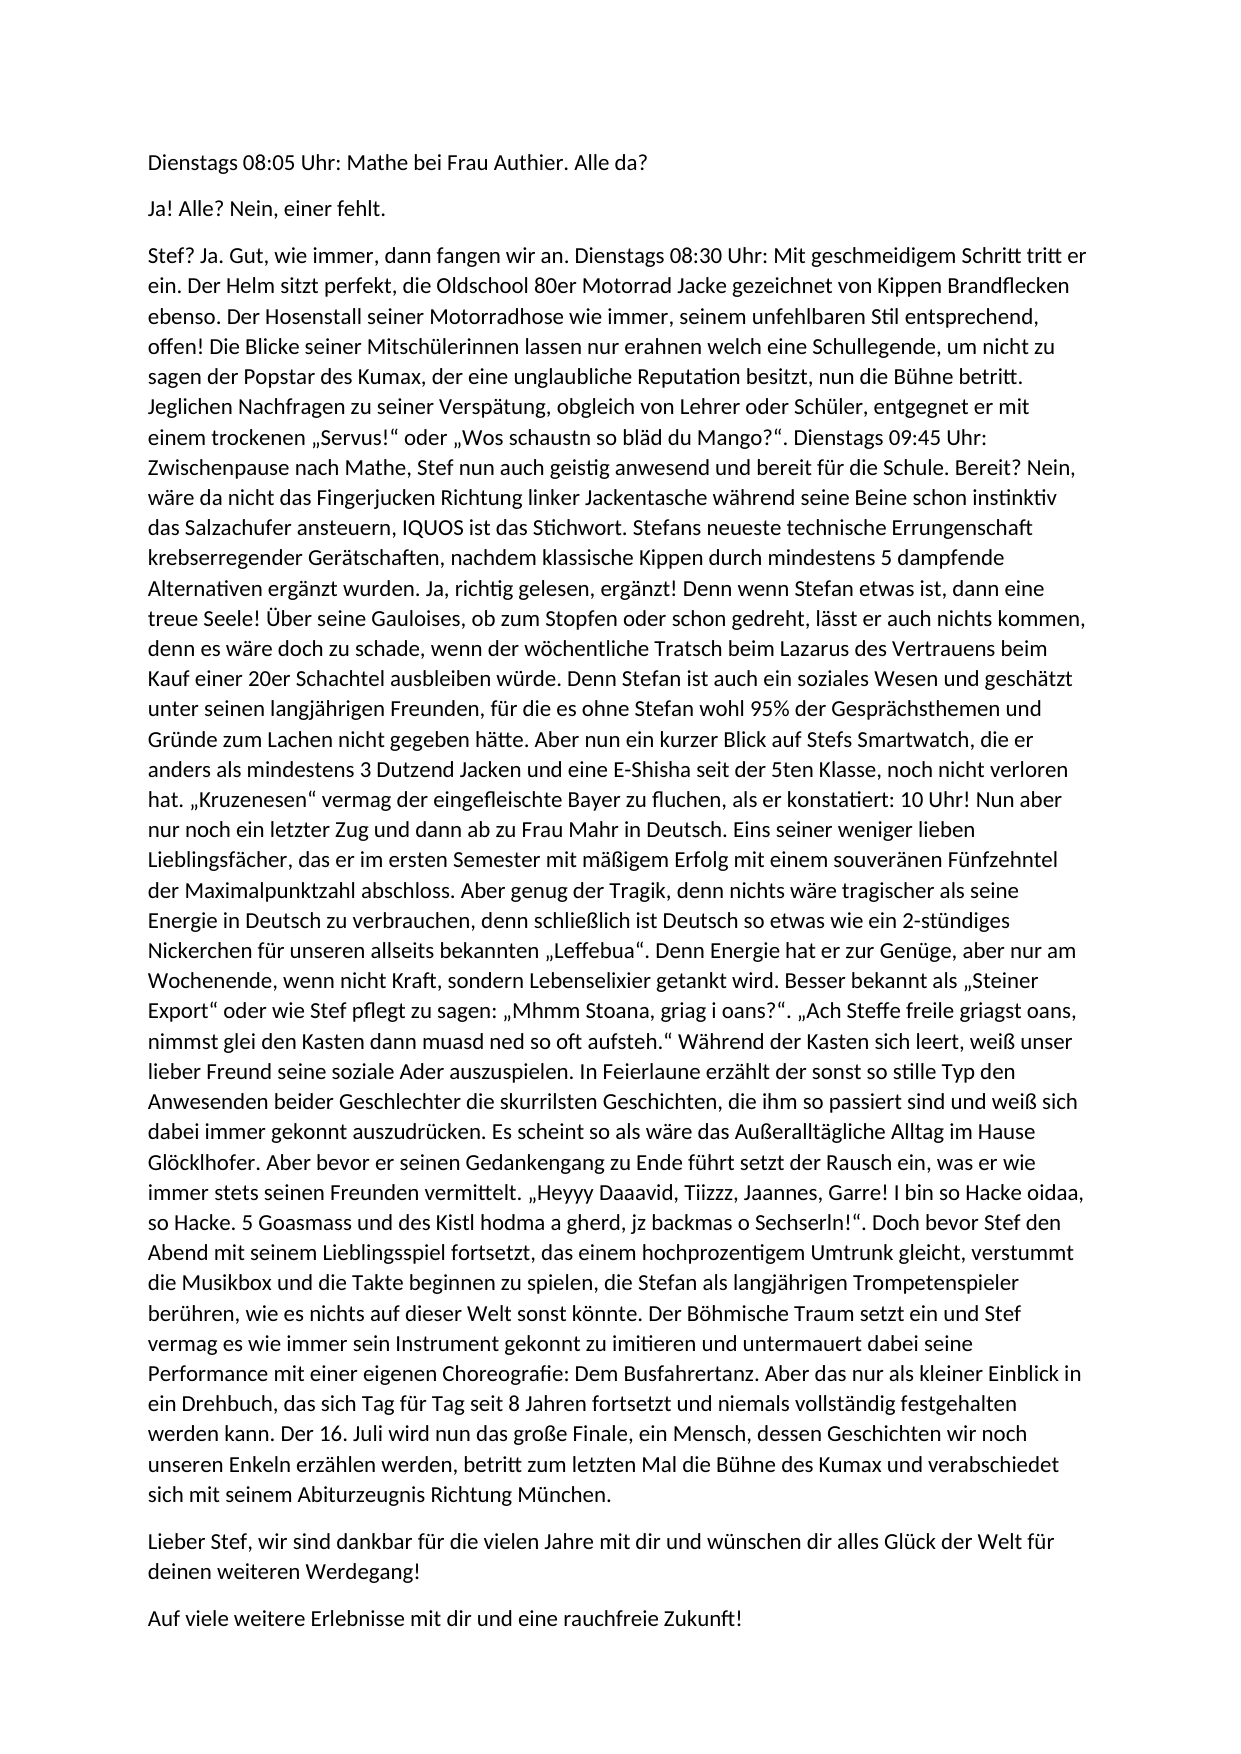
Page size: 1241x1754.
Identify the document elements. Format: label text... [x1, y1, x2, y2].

text Dienstags 08:05 Uhr: Mathe bei Frau Authier. Alle da? [148, 148, 1093, 176]
text Lieber Stef, wir sind dankbar für die vielen Jahre mit dir und wünschen dir alles Glück der Welt für deinen weiteren Werdegang! [148, 1527, 1093, 1585]
text Auf viele weitere Erlebnisse mit dir und eine rauchfreie Zukunft! [148, 1604, 1093, 1632]
text Stef? Ja. Gut, wie immer, dann fangen wir an. Dienstags 08:30 Uhr: Mit geschmeidigem Schritt tritt er ein. Der Helm sitzt perfekt, die Oldschool 80er Motorrad Jacke gezeichnet von Kippen Brandflecken ebenso. Der Hosenstall seiner Motorradhose wie immer, seinem unfehlbaren Stil entsprechend, offen! Die Blicke seiner Mitschülerinnen lassen nur erahnen welch eine Schullegende, um nicht zu sagen der Popstar des Kumax, der eine unglaubliche Reputation besitzt, nun die Bühne betritt. Jeglichen Nachfragen zu seiner Verspätung, obgleich von Lehrer oder Schüler, entgegnet er mit einem trockenen „Servus!“ oder „Wos schaustn so bläd du Mango?“. Dienstags 09:45 Uhr: Zwischenpause nach Mathe, Stef nun auch geistig anwesend und bereit für die Schule. Bereit? Nein, wäre da nicht das Fingerjucken Richtung linker Jackentasche während seine Beine schon instinktiv das Salzachufer ansteuern, IQUOS ist das Stichwort. Stefans neueste technische Errungenschaft krebserregender Gerätschaften, nachdem klassische Kippen durch mindestens 5 dampfende Alternativen ergänzt wurden. Ja, richtig gelesen, ergänzt! Denn wenn Stefan etwas ist, dann eine treue Seele! Über seine Gauloises, ob zum Stopfen oder schon gedreht, lässt er auch nichts kommen, denn es wäre doch zu schade, wenn der wöchentliche Tratsch beim Lazarus des Vertrauens beim Kauf einer 20er Schachtel ausbleiben würde. Denn Stefan ist auch ein soziales Wesen und geschätzt unter seinen langjährigen Freunden, für die es ohne Stefan wohl 95% der Gesprächsthemen und Gründe zum Lachen nicht gegeben hätte. Aber nun ein kurzer Blick auf Stefs Smartwatch, die er anders als mindestens 3 Dutzend Jacken und eine E-Shisha seit der 5ten Klasse, noch nicht verloren hat. „Kruzenesen“ vermag der eingefleischte Bayer zu fluchen, als er konstatiert: 10 Uhr! Nun aber nur noch ein letzter Zug und dann ab zu Frau Mahr in Deutsch. Eins seiner weniger lieben Lieblingsfächer, das er im ersten Semester mit mäßigem Erfolg mit einem souveränen Fünfzehntel der Maximalpunktzahl abschloss. Aber genug der Tragik, denn nichts wäre tragischer als seine Energie in Deutsch zu verbrauchen, denn schließlich ist Deutsch so etwas wie ein 2-stündiges Nickerchen für unseren allseits bekannten „Leffebua“. Denn Energie hat er zur Genüge, aber nur am Wochenende, wenn nicht Kraft, sondern Lebenselixier getankt wird. Besser bekannt als „Steiner Export“ oder wie Stef pflegt zu sagen: „Mhmm Stoana, griag i oans?“. „Ach Steffe freile griagst oans, nimmst glei den Kasten dann muasd ned so oft aufsteh.“ Während der Kasten sich leert, weiß unser lieber Freund seine soziale Ader auszuspielen. In Feierlaune erzählt der sonst so stille Typ den Anwesenden beider Geschlechter die skurrilsten Geschichten, die ihm so passiert sind und weiß sich dabei immer gekonnt auszudrücken. Es scheint so als wäre das Außeralltägliche Alltag im Hause Glöcklhofer. Aber bevor er seinen Gedankengang zu Ende führt setzt der Rausch ein, was er wie immer stets seinen Freunden vermittelt. „Heyyy Daaavid, Tiizzz, Jaannes, Garre! I bin so Hacke oidaa, so Hacke. 5 Goasmass und des Kistl hodma a gherd, jz backmas o Sechserln!“. Doch bevor Stef den Abend mit seinem Lieblingsspiel fortsetzt, das einem hochprozentigem Umtrunk gleicht, verstummt die Musikbox und die Takte beginnen zu spielen, die Stefan als langjährigen Trompetenspieler berühren, wie es nichts auf dieser Welt sonst könnte. Der Böhmische Traum setzt ein und Stef vermag es wie immer sein Instrument gekonnt zu imitieren und untermauert dabei seine Performance mit einer eigenen Choreografie: Dem Busfahrertanz. Aber das nur als kleiner Einblick in ein Drehbuch, das sich Tag für Tag seit 8 Jahren fortsetzt und niemals vollständig festgehalten werden kann. Der 16. Juli wird nun das große Finale, ein Mensch, dessen Geschichten wir noch unseren Enkeln erzählen werden, betritt zum letzten Mal die Bühne des Kumax und verabschiedet sich mit seinem Abiturzeugnis Richtung München. [148, 241, 1093, 1508]
text Ja! Alle? Nein, einer fehlt. [148, 194, 1093, 222]
